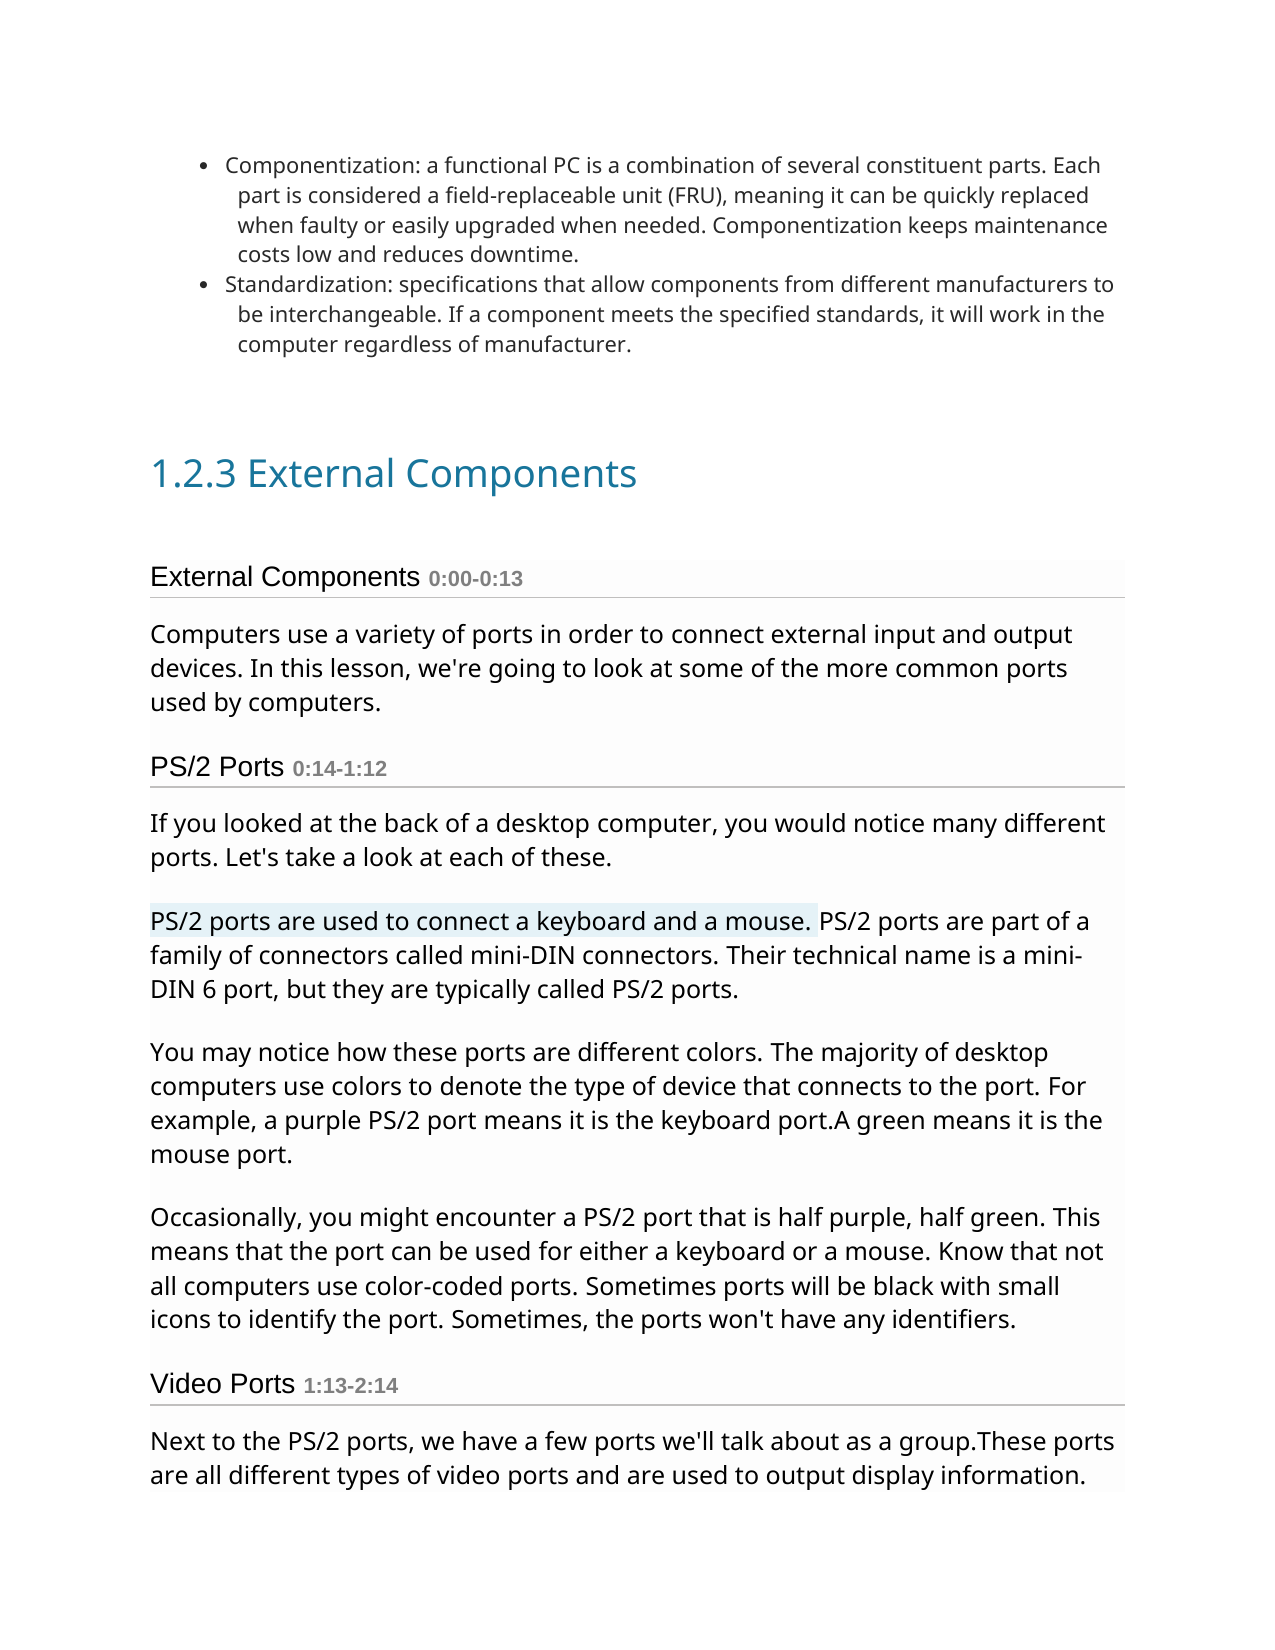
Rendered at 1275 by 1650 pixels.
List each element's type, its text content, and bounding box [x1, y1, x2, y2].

list Standardization: specifications that allow components from different manufacturers to be interchangeable. If a component meets the specified standards, it will work in the computer regardless of manufacturer. [200, 269, 1125, 358]
text Computers use a variety of ports in order to connect external input and output devices. In this lesson, we're going to look at some of the more common ports used by computers. [150, 616, 1125, 718]
text If you looked at the back of a desktop computer, you would notice many different ports. Let's take a look at each of these. [150, 806, 1125, 874]
list Componentization: a functional PC is a combination of several constituent parts. Each part is considered a field-replaceable unit (FRU), meaning it can be quickly replaced when faulty or easily upgraded when needed. Componentization keeps maintenance costs low and reduces downtime. [200, 150, 1125, 269]
text You may notice how these ports are different colors. The majority of desktop computers use colors to denote the type of device that connects to the port. For example, a purple PS/2 port means it is the keyboard port.A green means it is the mouse port. [150, 1034, 1125, 1171]
text Occasionally, you might encounter a PS/2 port that is half purple, half green. This means that the port can be used for either a keyboard or a mouse. Know that not all computers use color-coded ports. Sometimes ports will be black with small icons to identify the port. Sometimes, the ports won't have any identifiers. [150, 1200, 1125, 1336]
subtitle Video Ports 1:13-2:14 [150, 1367, 1125, 1404]
text 1.2.3 External Components [150, 447, 1125, 499]
text PS/2 ports are used to connect a keyboard and a mouse. PS/2 ports are part of a family of connectors called mini-DIN connectors. Their technical name is a mini-DIN 6 port, but they are typically called PS/2 ports. [150, 903, 1125, 1005]
text Next to the PS/2 ports, we have a few ports we'll talk about as a group.These ports are all different types of video ports and are used to output display information. [150, 1424, 1125, 1492]
subtitle External Components 0:00-0:13 [150, 560, 1125, 597]
subtitle PS/2 Ports 0:14-1:12 [150, 750, 1125, 786]
